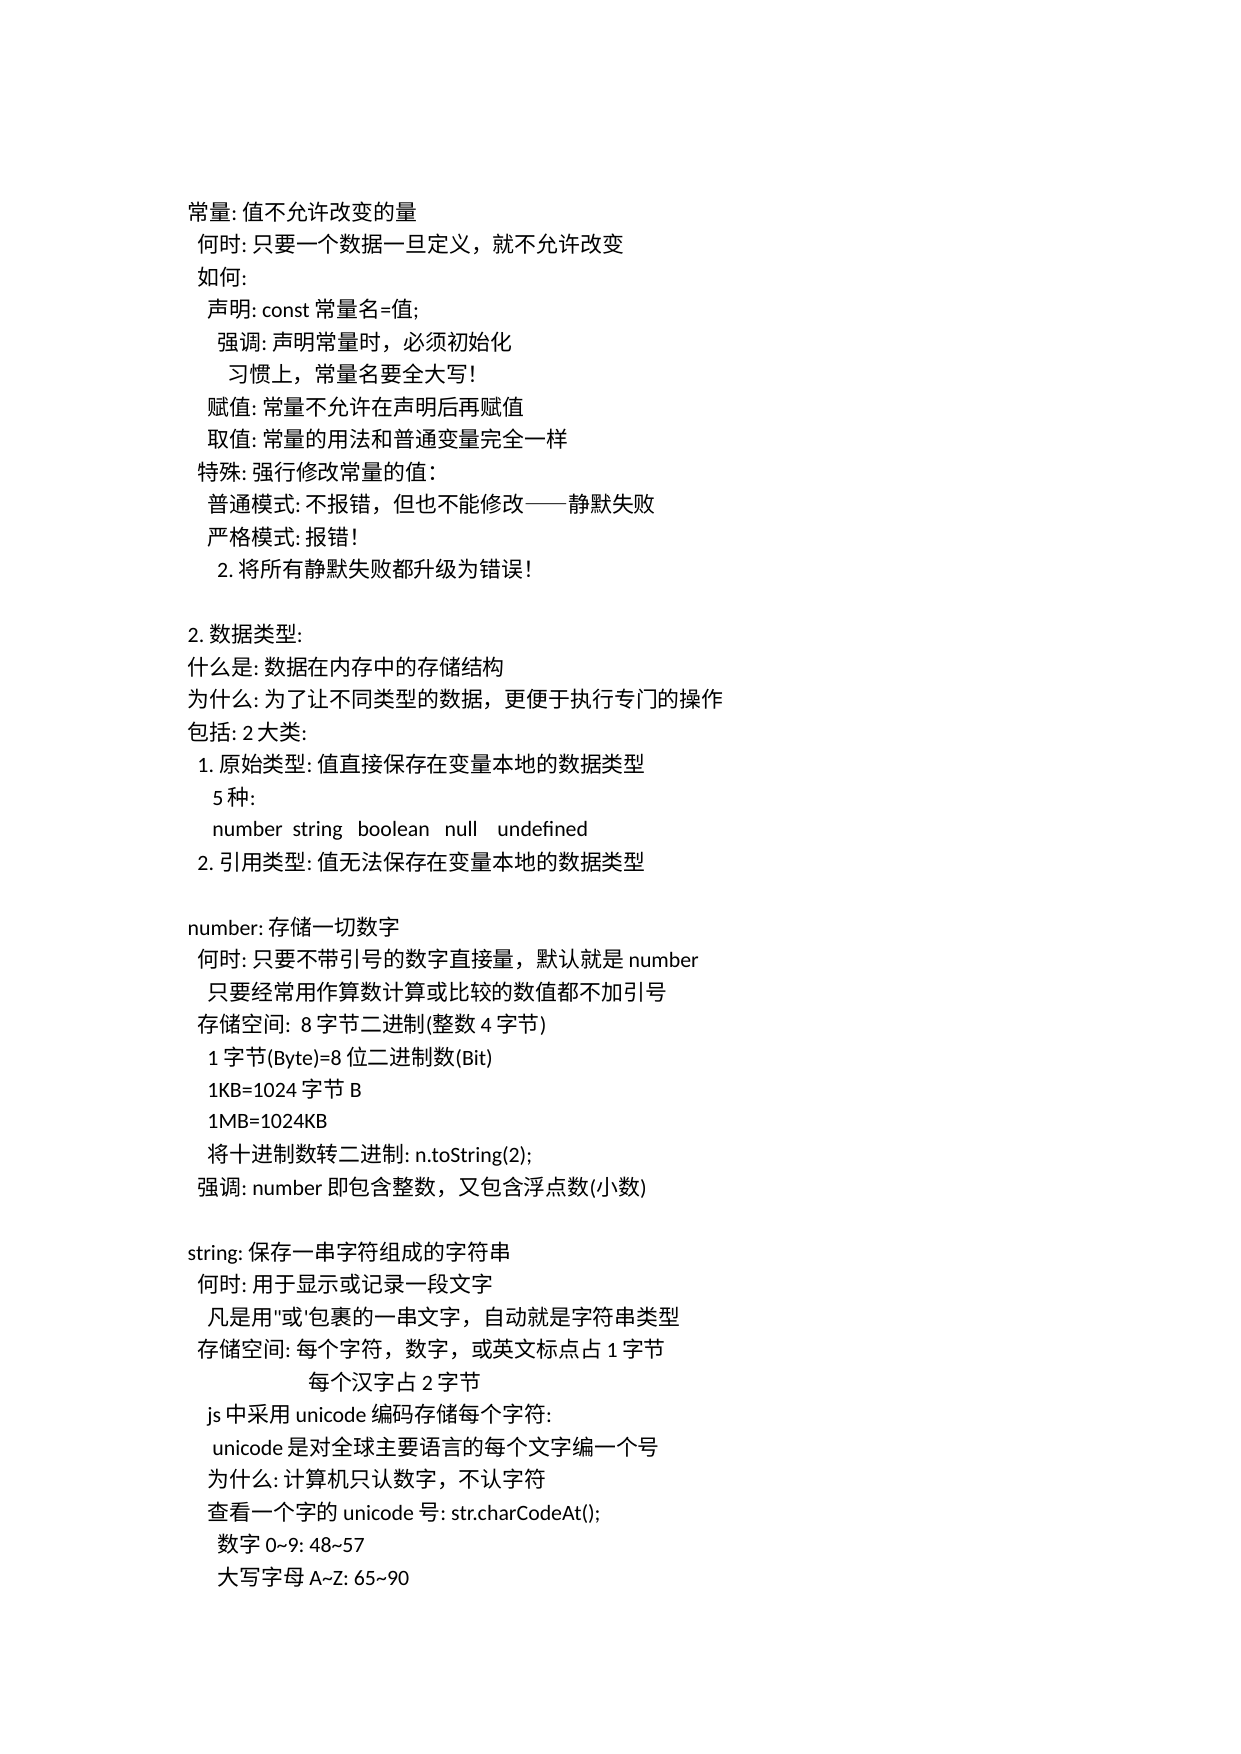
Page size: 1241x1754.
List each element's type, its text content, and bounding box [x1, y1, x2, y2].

text 大写字母A~Z: 65~90 [187, 1559, 1053, 1592]
text 严格模式: 报错！ [187, 519, 1053, 552]
text 声明: const 常量名=值; [187, 292, 1053, 324]
text 每个汉字占2字节 [187, 1364, 1053, 1397]
text 包括: 2大类: [187, 714, 1053, 747]
text 凡是用"或'包裹的一串文字，自动就是字符串类型 [187, 1299, 1053, 1332]
text 1MB=1024KB [187, 1104, 1053, 1137]
text 1KB=1024字节B [187, 1072, 1053, 1104]
text 习惯上，常量名要全大写！ [187, 357, 1053, 389]
text 1. 原始类型: 值直接保存在变量本地的数据类型 [187, 747, 1053, 779]
text 常量: 值不允许改变的量 [187, 194, 1053, 227]
text 将十进制数转二进制: n.toString(2); [187, 1137, 1053, 1169]
text 存储空间: 8字节二进制(整数4字节) [187, 1007, 1053, 1039]
text js中采用unicode编码存储每个字符: [187, 1397, 1053, 1429]
text 取值: 常量的用法和普通变量完全一样 [187, 422, 1053, 454]
text 只要经常用作算数计算或比较的数值都不加引号 [187, 974, 1053, 1007]
text 为什么: 计算机只认数字，不认字符 [187, 1462, 1053, 1494]
text 5种: [187, 779, 1053, 812]
text number string boolean null undefined [187, 812, 1053, 844]
text 1字节(Byte)=8位二进制数(Bit) [187, 1039, 1053, 1072]
text 何时: 用于显示或记录一段文字 [187, 1267, 1053, 1299]
text 普通模式: 不报错，但也不能修改——静默失败 [187, 487, 1053, 519]
text 何时: 只要一个数据一旦定义，就不允许改变 [187, 227, 1053, 259]
text 特殊: 强行修改常量的值： [187, 454, 1053, 487]
text 强调: number即包含整数，又包含浮点数(小数) [187, 1169, 1053, 1202]
text 什么是: 数据在内存中的存储结构 [187, 649, 1053, 682]
text 查看一个字的unicode号: str.charCodeAt(); [187, 1494, 1053, 1527]
text 2. 数据类型: [187, 617, 1053, 649]
text 数字0~9: 48~57 [187, 1527, 1053, 1559]
text 为什么: 为了让不同类型的数据，更便于执行专门的操作 [187, 682, 1053, 714]
text 2. 将所有静默失败都升级为错误！ [187, 552, 1053, 584]
text number: 存储一切数字 [187, 909, 1053, 942]
text 何时: 只要不带引号的数字直接量，默认就是number [187, 942, 1053, 974]
text 如何: [187, 259, 1053, 292]
text 存储空间: 每个字符，数字，或英文标点占1字节 [187, 1332, 1053, 1364]
text unicode是对全球主要语言的每个文字编一个号 [187, 1429, 1053, 1462]
text 强调: 声明常量时，必须初始化 [187, 324, 1053, 357]
text string: 保存一串字符组成的字符串 [187, 1234, 1053, 1267]
text 2. 引用类型: 值无法保存在变量本地的数据类型 [187, 844, 1053, 877]
text 赋值: 常量不允许在声明后再赋值 [187, 389, 1053, 422]
